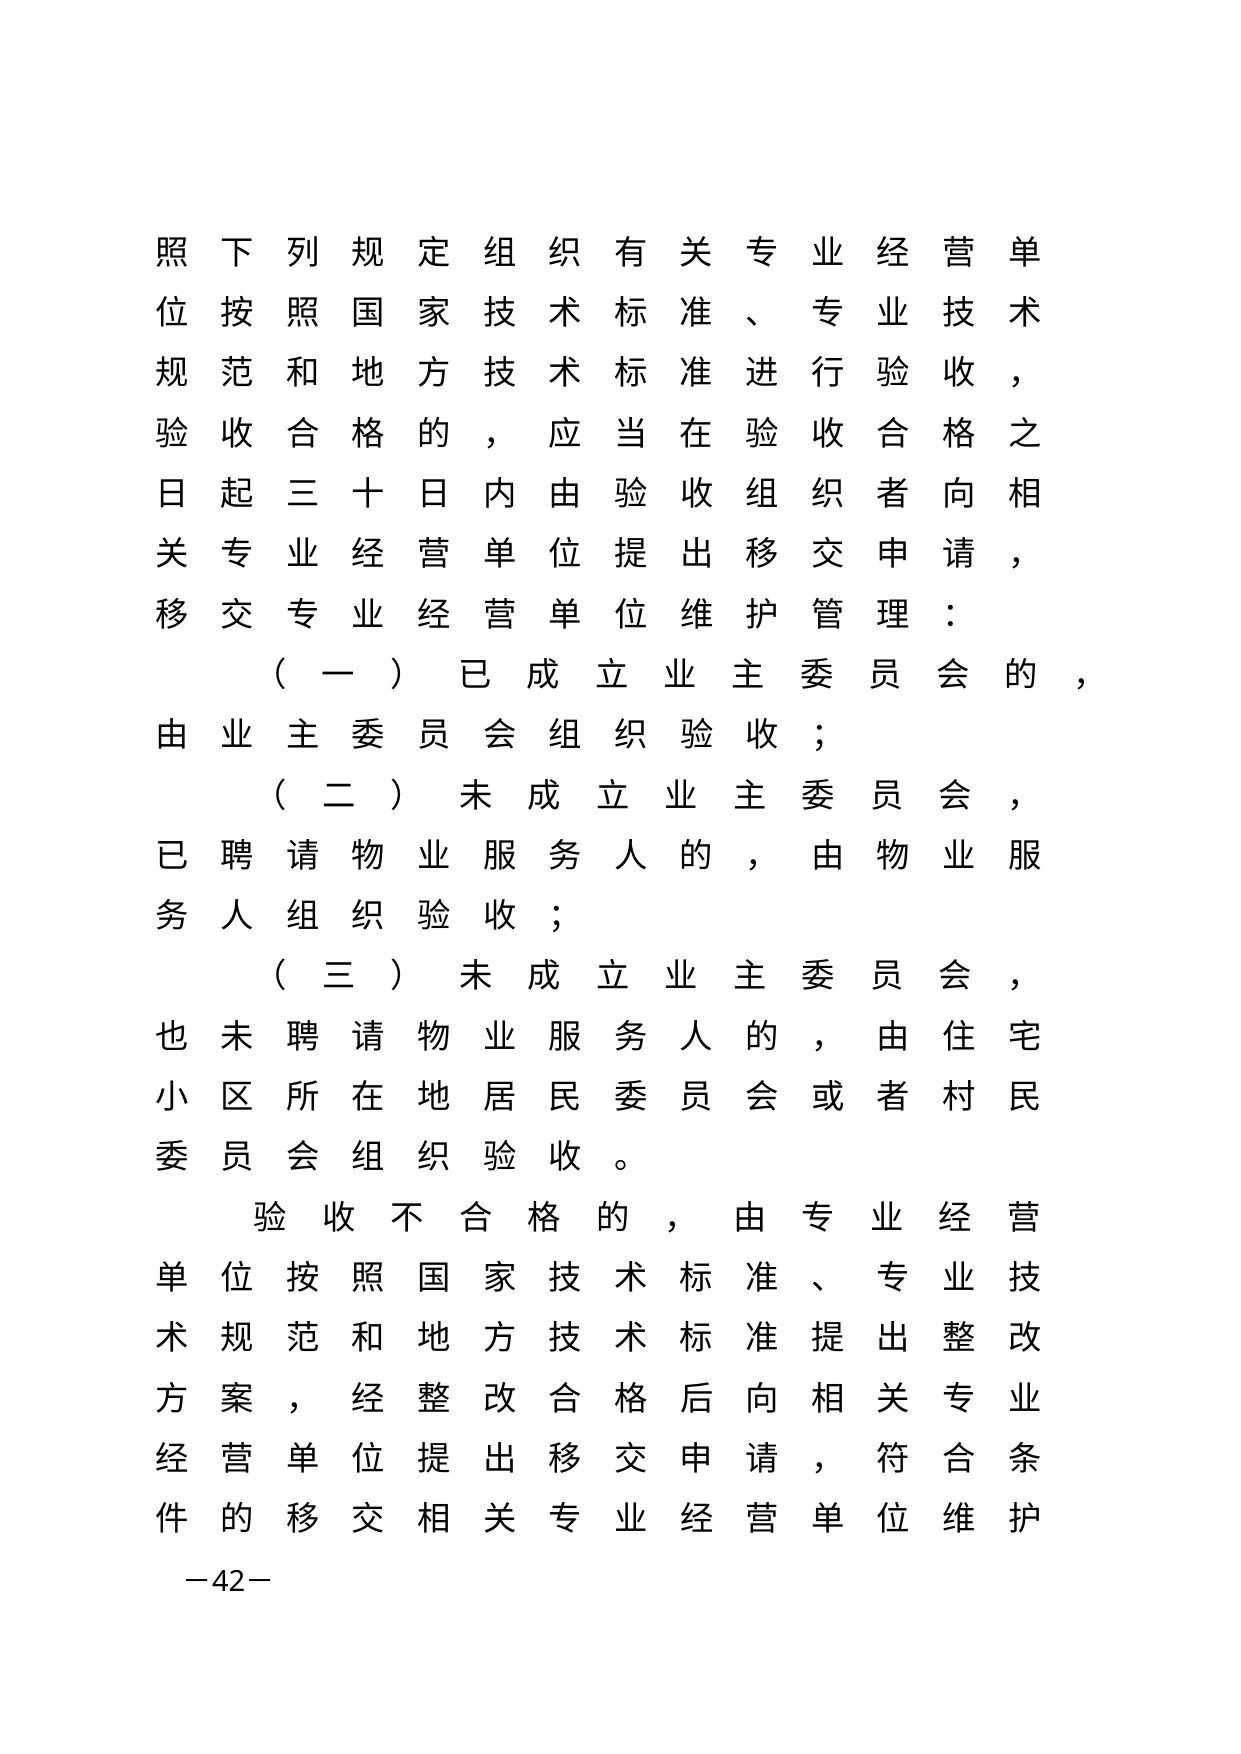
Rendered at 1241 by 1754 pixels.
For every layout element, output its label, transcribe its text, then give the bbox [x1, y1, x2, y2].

text （三）未成立业主委员会，也未聘请物业服务人的，由住宅小区所在地居民委员会或者村民委员会组织验收。 [155, 943, 1073, 1184]
text （一）已成立业主委员会的，由业主委员会组织验收； [155, 642, 1073, 762]
text （二）未成立业主委员会，已聘请物业服务人的，由物业服务人组织验收； [155, 762, 1073, 943]
text 验收不合格的，由专业经营单位按照国家技术标准、专业技术规范和地方技术标准提出整改方案，经整改合格后向相关专业经营单位提出移交申请，符合条件的移交相关专业经营单位维护管理。专业经营设施设备及相关管线在工程质量保修期内的，整改费用由建设单位承担，超出保修期的由全体业主共同承担。 [155, 1184, 1073, 1546]
